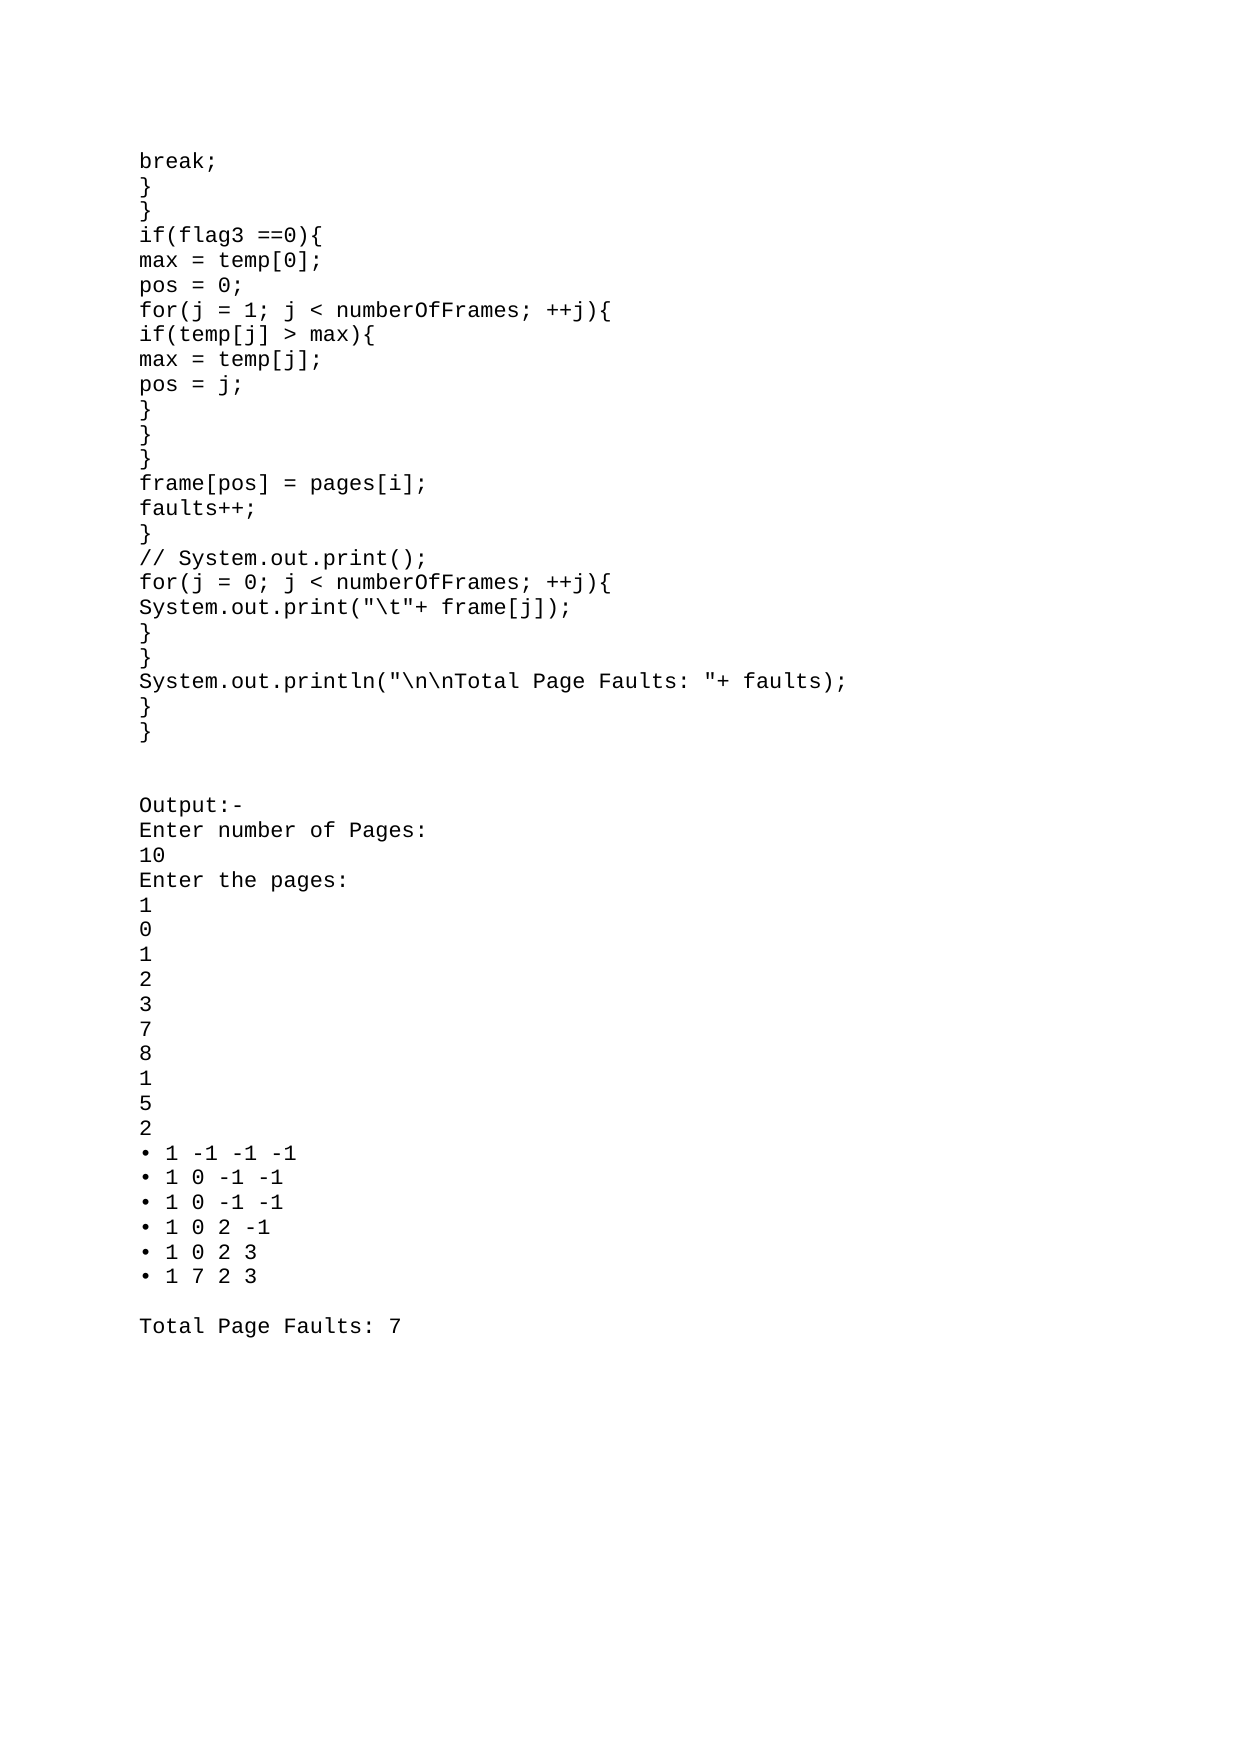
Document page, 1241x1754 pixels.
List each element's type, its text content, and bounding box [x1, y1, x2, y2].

text 3 [139, 993, 1101, 1018]
text } [139, 398, 1101, 423]
text } [139, 447, 1101, 472]
text max = temp[j]; [139, 348, 1101, 373]
text } [139, 621, 1101, 646]
text • 1 0 2 -1 [139, 1216, 1101, 1241]
text System.out.println("\n\nTotal Page Faults: "+ faults); [139, 671, 1101, 695]
text frame[pos] = pages[i]; [139, 472, 1101, 497]
text • 1 -1 -1 -1 [139, 1142, 1101, 1166]
text Enter the pages: [139, 869, 1101, 894]
text • 1 0 2 3 [139, 1241, 1101, 1266]
text for(j = 0; j < numberOfFrames; ++j){ [139, 571, 1101, 596]
text } [139, 720, 1101, 745]
text 5 [139, 1092, 1101, 1117]
text faults++; [139, 497, 1101, 522]
text } [139, 695, 1101, 720]
text 10 [139, 844, 1101, 869]
text • 1 0 -1 -1 [139, 1191, 1101, 1216]
text 8 [139, 1042, 1101, 1067]
text pos = j; [139, 373, 1101, 398]
text Total Page Faults: 7 [139, 1315, 1101, 1340]
text • 1 0 -1 -1 [139, 1166, 1101, 1191]
text 0 [139, 918, 1101, 943]
text • 1 7 2 3 [139, 1266, 1101, 1290]
text } [139, 199, 1101, 224]
text } [139, 646, 1101, 671]
text 1 [139, 894, 1101, 918]
text max = temp[0]; [139, 249, 1101, 274]
text if(temp[j] > max){ [139, 323, 1101, 348]
text 1 [139, 943, 1101, 968]
text pos = 0; [139, 274, 1101, 299]
text } [139, 175, 1101, 199]
text } [139, 522, 1101, 547]
text Output:- [139, 794, 1101, 819]
text 2 [139, 1117, 1101, 1142]
text 1 [139, 1067, 1101, 1092]
text break; [139, 150, 1101, 175]
text for(j = 1; j < numberOfFrames; ++j){ [139, 299, 1101, 323]
text Enter number of Pages: [139, 819, 1101, 844]
text // System.out.print(); [139, 547, 1101, 571]
text 2 [139, 968, 1101, 993]
text } [139, 423, 1101, 447]
text System.out.print("\t"+ frame[j]); [139, 596, 1101, 621]
text if(flag3 ==0){ [139, 224, 1101, 249]
text 7 [139, 1018, 1101, 1042]
